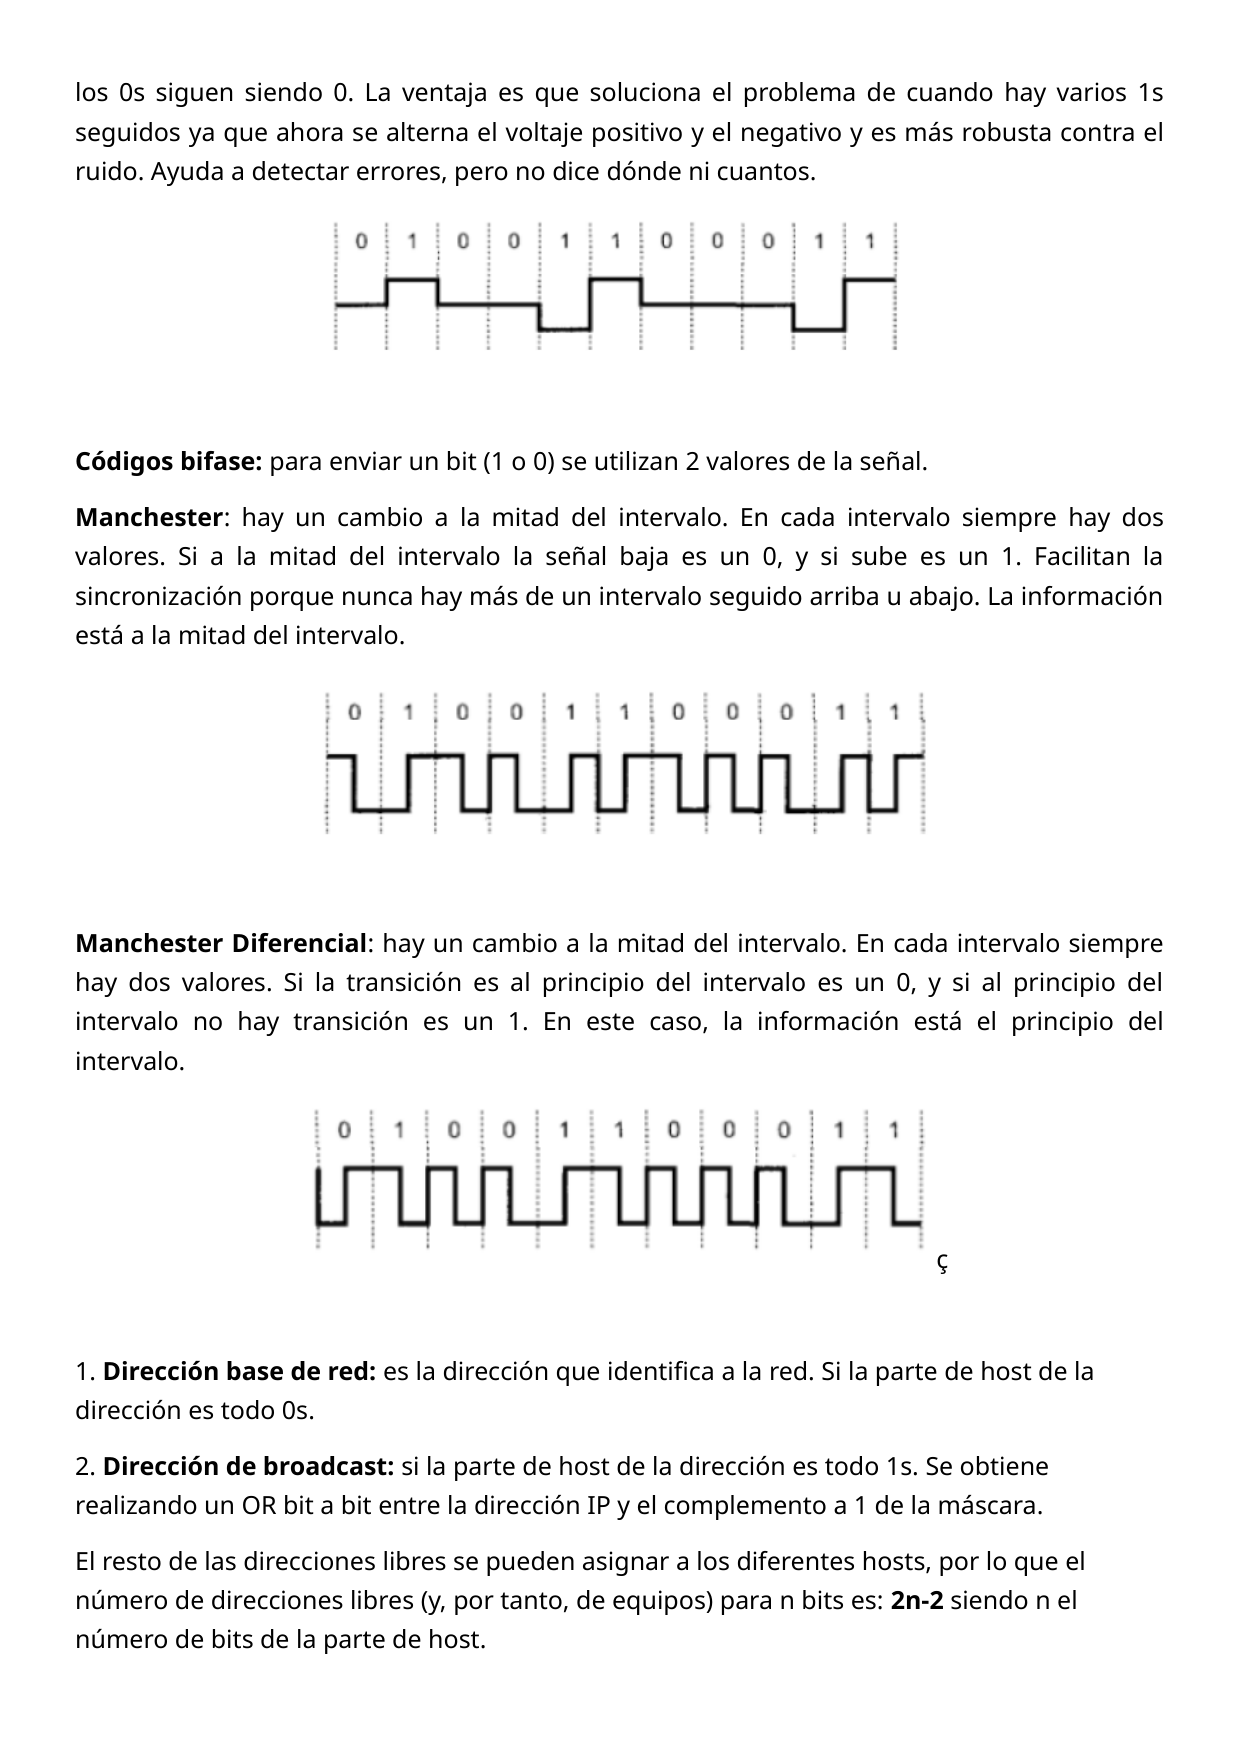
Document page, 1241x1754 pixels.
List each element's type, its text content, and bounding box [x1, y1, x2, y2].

text Códigos bifase: para enviar un bit (1 o 0) se utilizan 2 valores de la señal. [75, 444, 1165, 478]
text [75, 75, 1165, 187]
text 2. Dirección de broadcast: si la parte de host de la dirección es todo 1s. Se obtiene realizando un OR bit a bit entre la dirección IP y el complemento a 1 de la máscara. [75, 1448, 1165, 1522]
text El resto de las direcciones libres se pueden asignar a los diferentes hosts, por lo que el número de direcciones libres (y, por tanto, de equipos) para n bits es: 2n-2 siendo n el número de bits de la parte de host. [75, 1543, 1165, 1656]
text 1. Dirección base de red: es la dirección que identifica a la red. Si la parte de host de la dirección es todo 0s. [75, 1353, 1165, 1427]
text Manchester Diferencial: hay un cambio a la mitad del intervalo. En cada intervalo siempre hay dos valores. Si la transición es al principio del intervalo es un 0, y si al principio del intervalo no hay transición es un 1. En este caso, la información está el principio del intervalo. [75, 926, 1165, 1077]
picture [295, 673, 945, 848]
picture [292, 1098, 937, 1269]
text Manchester: hay un cambio a la mitad del intervalo. En cada intervalo siempre hay dos valores. Si a la mitad del intervalo la señal baja es un 0, y si sube es un 1. Facilitan la sincronización porque nunca hay más de un intervalo seguido arriba u abajo. La información está a la mitad del intervalo. [75, 500, 1165, 651]
picture [321, 209, 919, 367]
